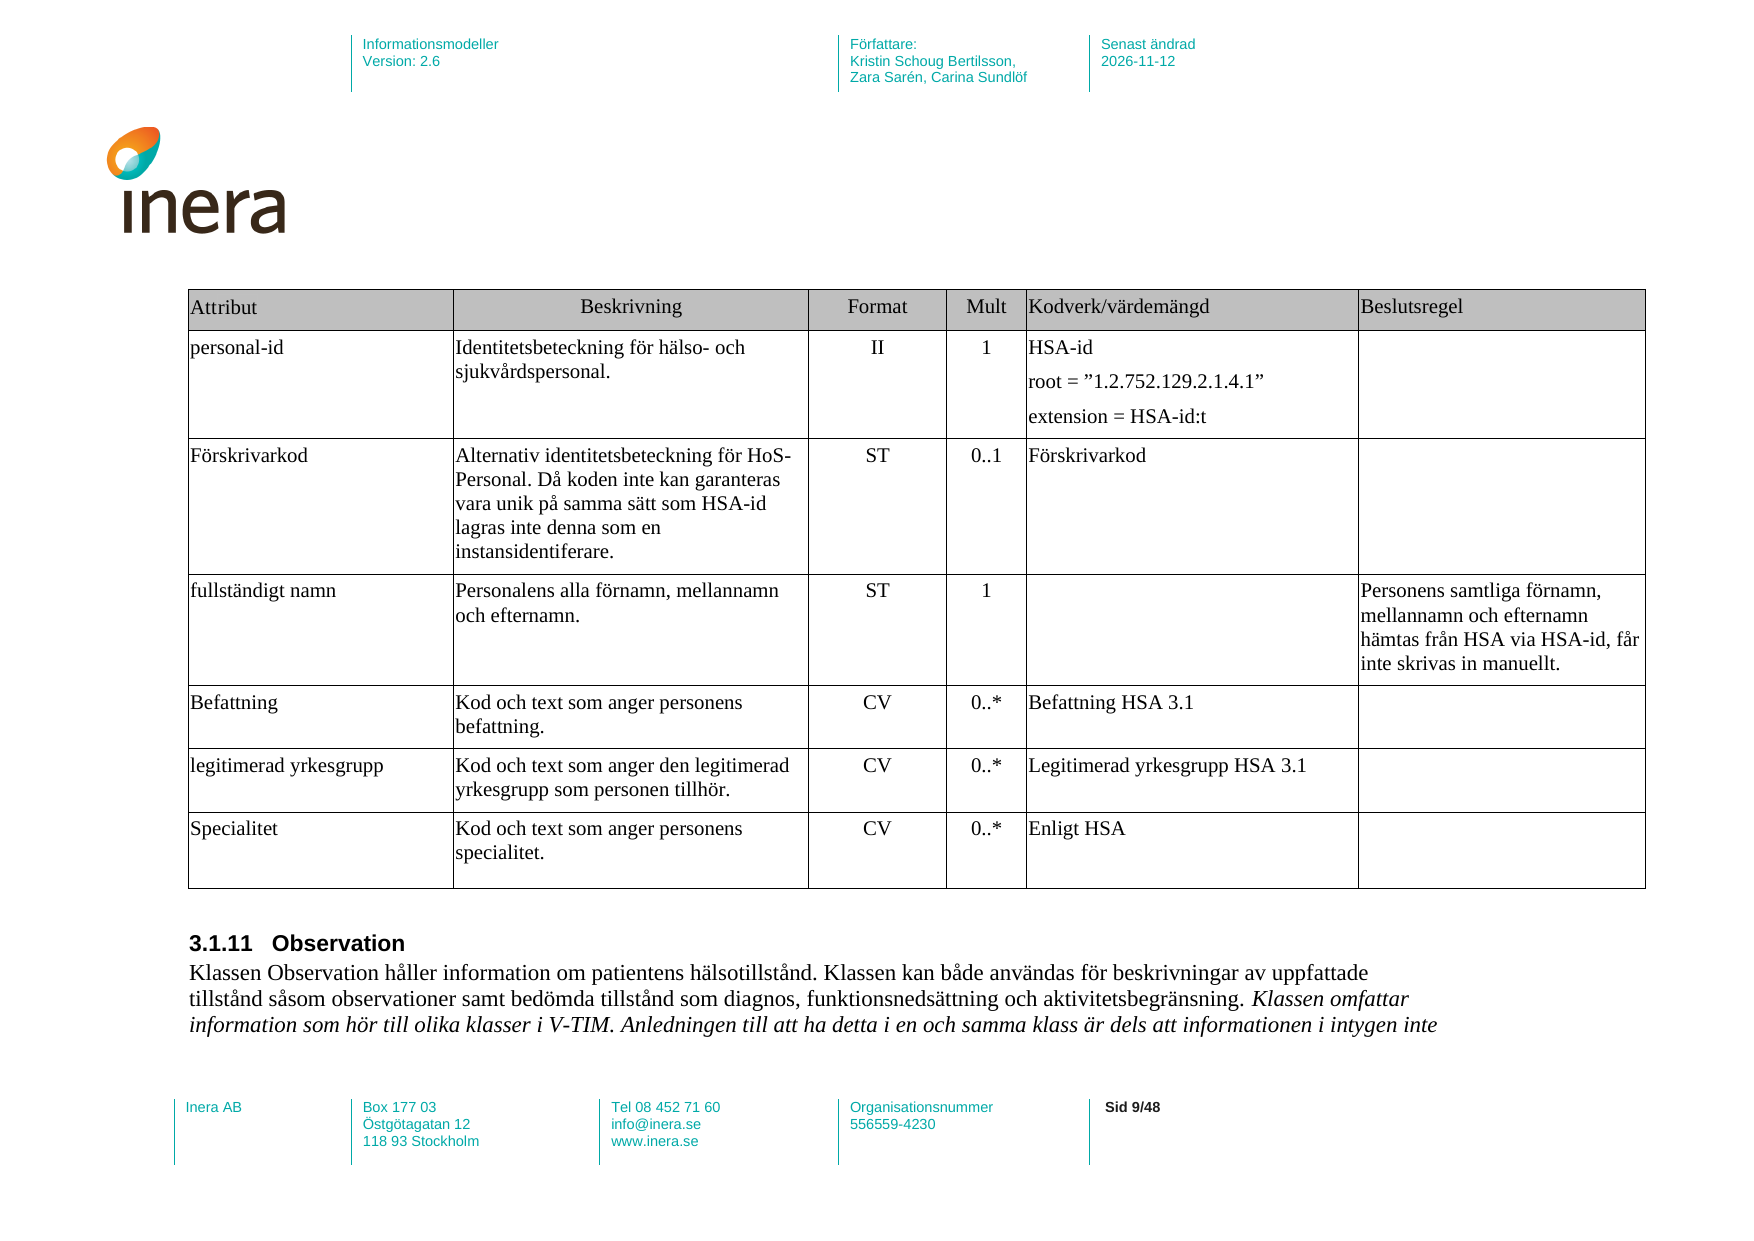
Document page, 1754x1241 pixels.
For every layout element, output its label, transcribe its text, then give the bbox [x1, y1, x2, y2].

text Observation [189, 930, 1447, 957]
table_header Kodverk/värdemängd [1027, 290, 1358, 330]
table_cell CV [809, 686, 946, 748]
table_cell [1359, 331, 1645, 438]
picture [106, 127, 285, 234]
table_header Attribut [189, 290, 453, 330]
table_cell Personalens alla förnamn, mellannamn och efternamn. [454, 575, 808, 685]
table_cell Identitetsbeteckning för hälso- och sjukvårdspersonal. [454, 331, 808, 438]
table_header Beskrivning [454, 290, 808, 330]
table_cell Alternativ identitetsbeteckning för HoS-Personal. Då koden inte kan garanteras vara unik på samma sätt som HSA-id lagras inte denna som en instansidentiferare. [454, 439, 808, 574]
table_cell ST [809, 575, 946, 685]
table_cell [1359, 749, 1645, 812]
table_cell Specialitet [189, 813, 453, 887]
table_cell II [809, 331, 946, 438]
table_cell 0..* [947, 686, 1026, 748]
table_cell 1 [947, 331, 1026, 438]
table_cell 1 [947, 575, 1026, 685]
table_cell CV [809, 813, 946, 887]
table_cell [1359, 439, 1645, 574]
table_cell HSA-id root = ”1.2.752.129.2.1.4.1” extension = HSA-id:t [1027, 331, 1358, 438]
table_header Beslutsregel [1359, 290, 1645, 330]
table_cell [1359, 686, 1645, 748]
table_cell ST [809, 439, 946, 574]
table_cell Befattning [189, 686, 453, 748]
table_cell [1027, 575, 1358, 685]
table_cell 0..* [947, 813, 1026, 887]
table_cell Kod och text som anger den legitimerad yrkesgrupp som personen tillhör. [454, 749, 808, 812]
table_cell legitimerad yrkesgrupp [189, 749, 453, 812]
table_cell fullständigt namn [189, 575, 453, 685]
table_cell personal-id [189, 331, 453, 438]
table_header Mult [947, 290, 1026, 330]
table_cell Enligt HSA [1027, 813, 1358, 887]
table_cell CV [809, 749, 946, 812]
table_header Format [809, 290, 946, 330]
table_cell Befattning HSA 3.1 [1027, 686, 1358, 748]
table_cell 0..* [947, 749, 1026, 812]
table_cell Legitimerad yrkesgrupp HSA 3.1 [1027, 749, 1358, 812]
table_cell 0..1 [947, 439, 1026, 574]
table_cell Kod och text som anger personens befattning. [454, 686, 808, 748]
table_cell Förskrivarkod [1027, 439, 1358, 574]
table_cell Kod och text som anger personens specialitet. [454, 813, 808, 887]
table_cell Förskrivarkod [189, 439, 453, 574]
table_cell [1359, 813, 1645, 887]
table_cell Personens samtliga förnamn, mellannamn och efternamn hämtas från HSA via HSA-id, får inte skrivas in manuellt. [1359, 575, 1645, 685]
